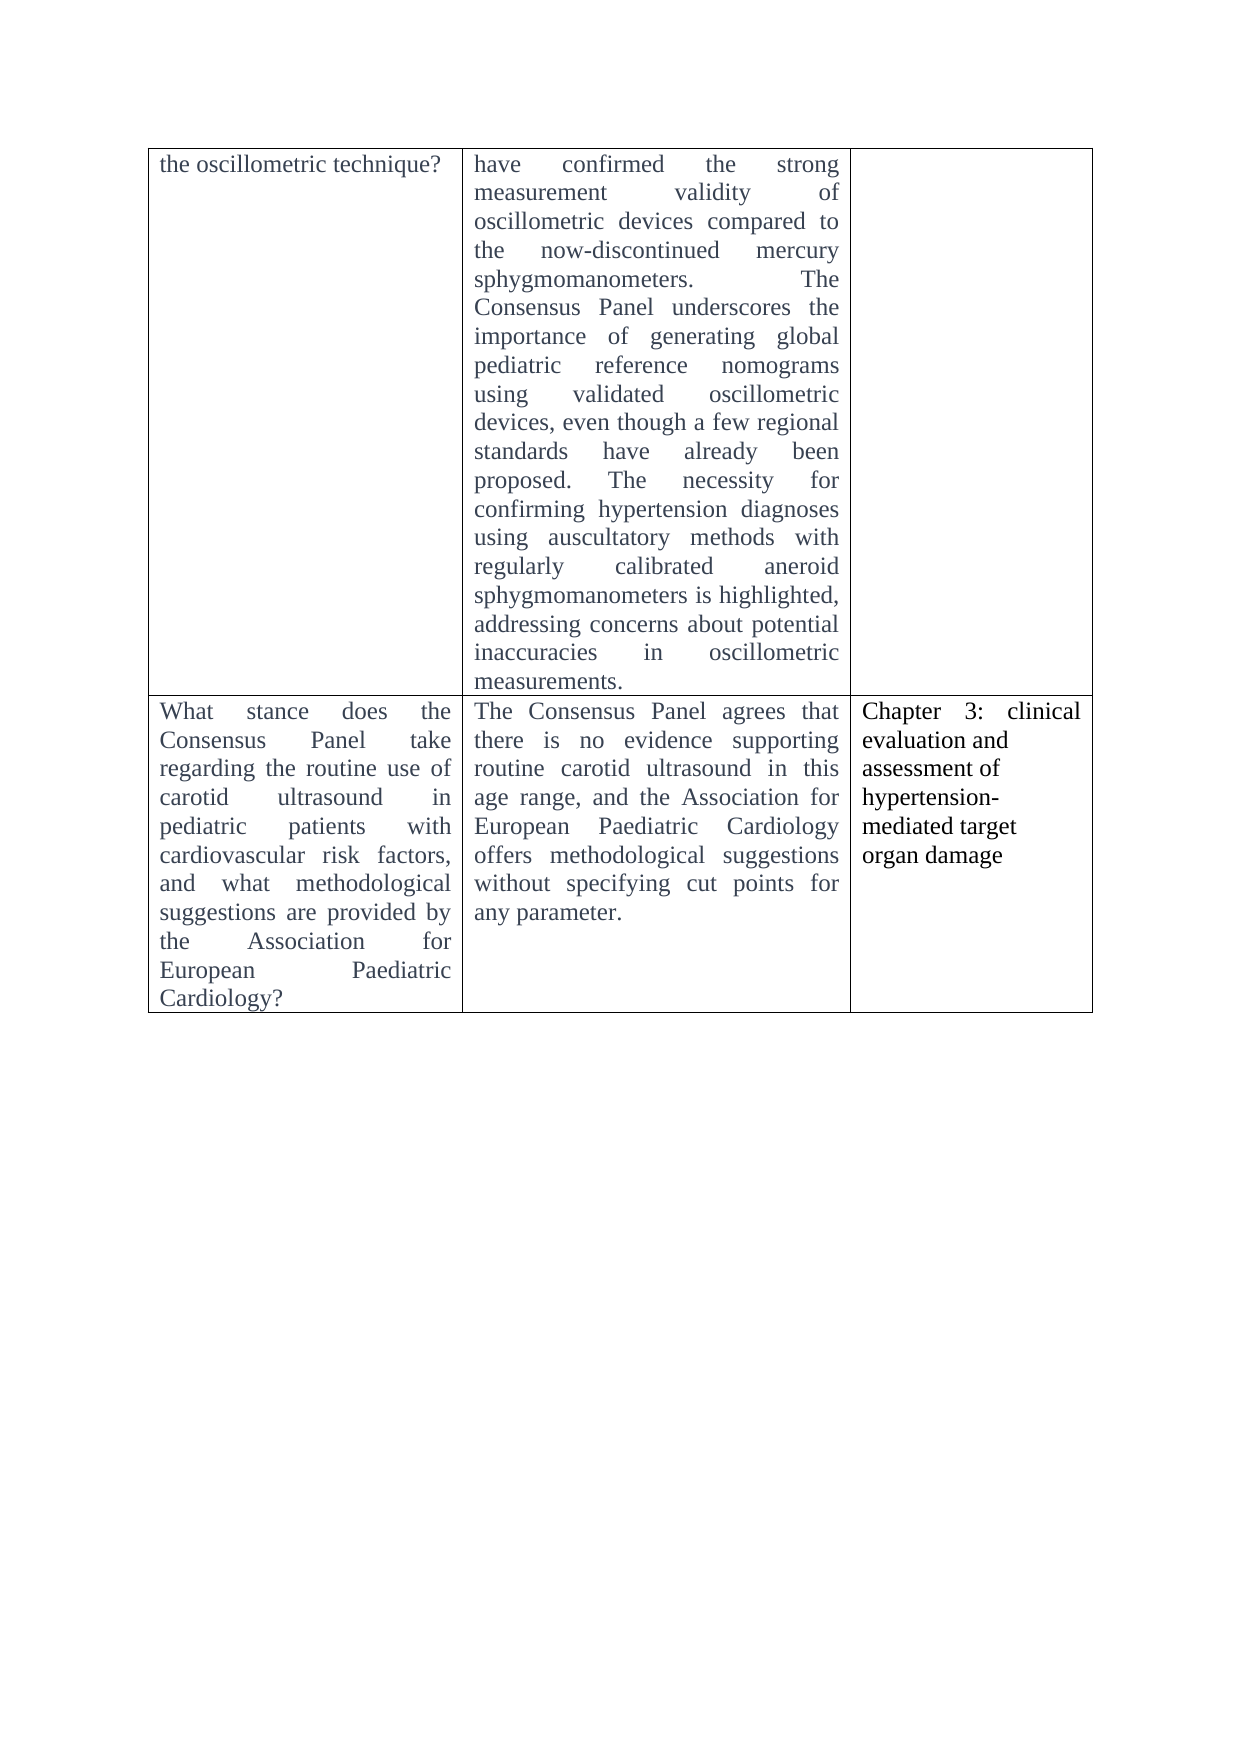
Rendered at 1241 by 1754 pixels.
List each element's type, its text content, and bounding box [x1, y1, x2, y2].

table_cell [149, 149, 462, 695]
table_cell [463, 149, 850, 695]
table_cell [851, 149, 1092, 695]
table_cell The Consensus Panel agrees that there is no evidence supporting routine carotid ultrasound in this age range, and the Association for European Paediatric Cardiology offers methodological suggestions without specifying cut points for any parameter. [463, 696, 850, 1012]
table_cell What stance does the Consensus Panel take regarding the routine use of carotid ultrasound in pediatric patients with cardiovascular risk factors, and what methodological suggestions are provided by the Association for European Paediatric Cardiology? [149, 696, 462, 1012]
table_cell Chapter 3: clinical evaluation and assessment of hypertension-mediated target organ damage [851, 696, 1092, 1012]
